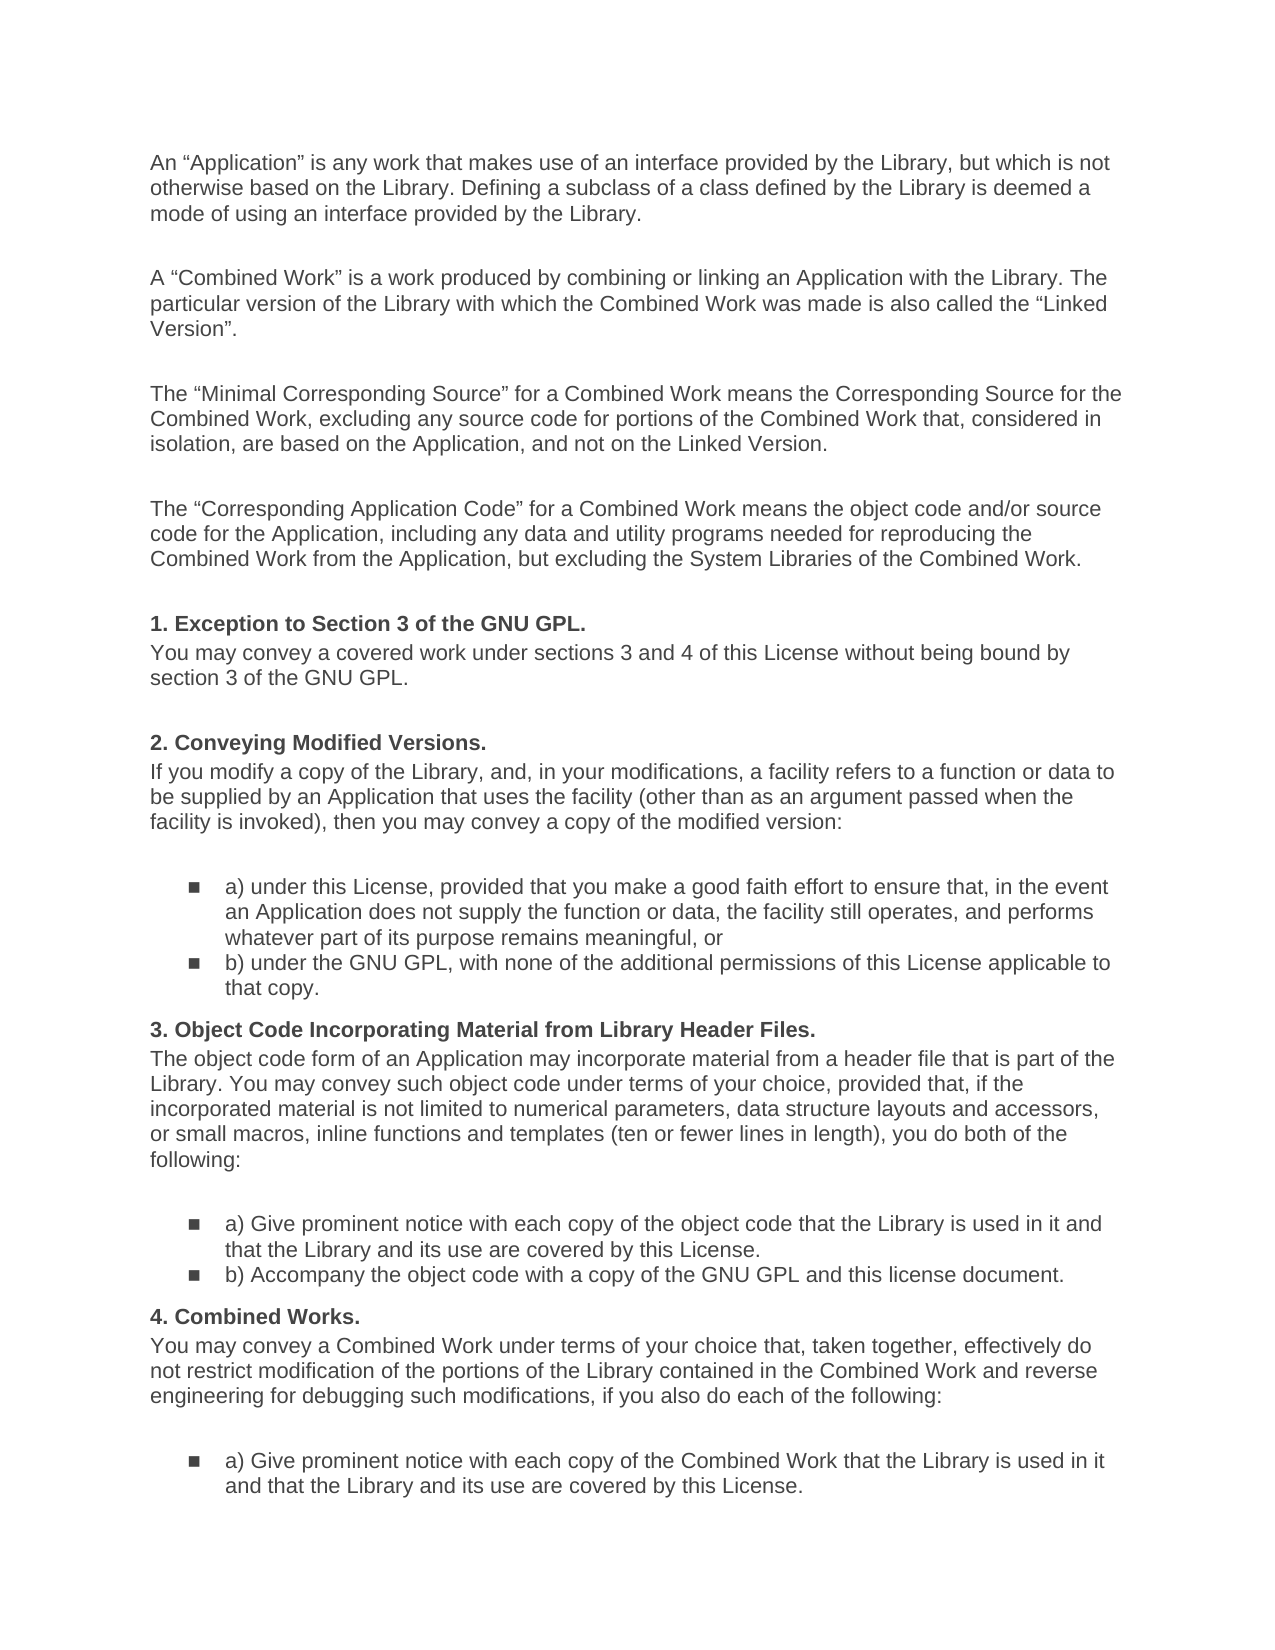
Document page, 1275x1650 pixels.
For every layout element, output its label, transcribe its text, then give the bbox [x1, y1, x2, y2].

text The “Minimal Corresponding Source” for a Combined Work means the Corresponding Source for the Combined Work, excluding any source code for portions of the Combined Work that, considered in isolation, are based on the Application, and not on the Linked Version. [150, 380, 1125, 456]
text If you modify a copy of the Library, and, in your modifications, a facility refers to a function or data to be supplied by an Application that uses the facility (other than as an argument passed when the facility is invoked), then you may convey a copy of the modified version: [150, 759, 1125, 834]
list a) under this License, provided that you make a good faith effort to ensure that, in the event an Application does not supply the function or data, the facility still operates, and performs whatever part of its purpose remains meaningful, or [187, 874, 1125, 949]
text An “Application” is any work that makes use of an interface provided by the Library, but which is not otherwise based on the Library. Defining a subclass of a class defined by the Library is deemed a mode of using an interface provided by the Library. [150, 150, 1125, 226]
list b) Accompany the object code with a copy of the GNU GPL and this license document. [187, 1262, 1125, 1287]
text A “Combined Work” is a work produced by combining or linking an Application with the Library. The particular version of the Library with which the Combined Work was made is also called the “Linked Version”. [150, 265, 1125, 341]
list b) under the GNU GPL, with none of the additional permissions of this License applicable to that copy. [187, 949, 1125, 1000]
text You may convey a covered work under sections 3 and 4 of this License without being bound by section 3 of the GNU GPL. [150, 640, 1125, 690]
text 4. Combined Works. [150, 1303, 1125, 1329]
text 2. Conveying Modified Versions. [150, 730, 1125, 755]
list a) Give prominent notice with each copy of the object code that the Library is used in it and that the Library and its use are covered by this License. [187, 1211, 1125, 1262]
text The object code form of an Application may incorporate material from a header file that is part of the Library. You may convey such object code under terms of your choice, provided that, if the incorporated material is not limited to numerical parameters, data structure layouts and accessors, or small macros, inline functions and templates (ten or fewer lines in length), you do both of the following: [150, 1046, 1125, 1172]
list a) Give prominent notice with each copy of the Combined Work that the Library is used in it and that the Library and its use are covered by this License. [187, 1448, 1125, 1498]
text You may convey a Combined Work under terms of your choice that, taken together, effectively do not restrict modification of the portions of the Library contained in the Combined Work and reverse engineering for debugging such modifications, if you also do each of the following: [150, 1332, 1125, 1408]
text 3. Object Code Incorporating Material from Library Header Files. [150, 1017, 1125, 1042]
text 1. Exception to Section 3 of the GNU GPL. [150, 611, 1125, 636]
text The “Corresponding Application Code” for a Combined Work means the object code and/or source code for the Application, including any data and utility programs needed for reproducing the Combined Work from the Application, but excluding the System Libraries of the Combined Work. [150, 496, 1125, 571]
